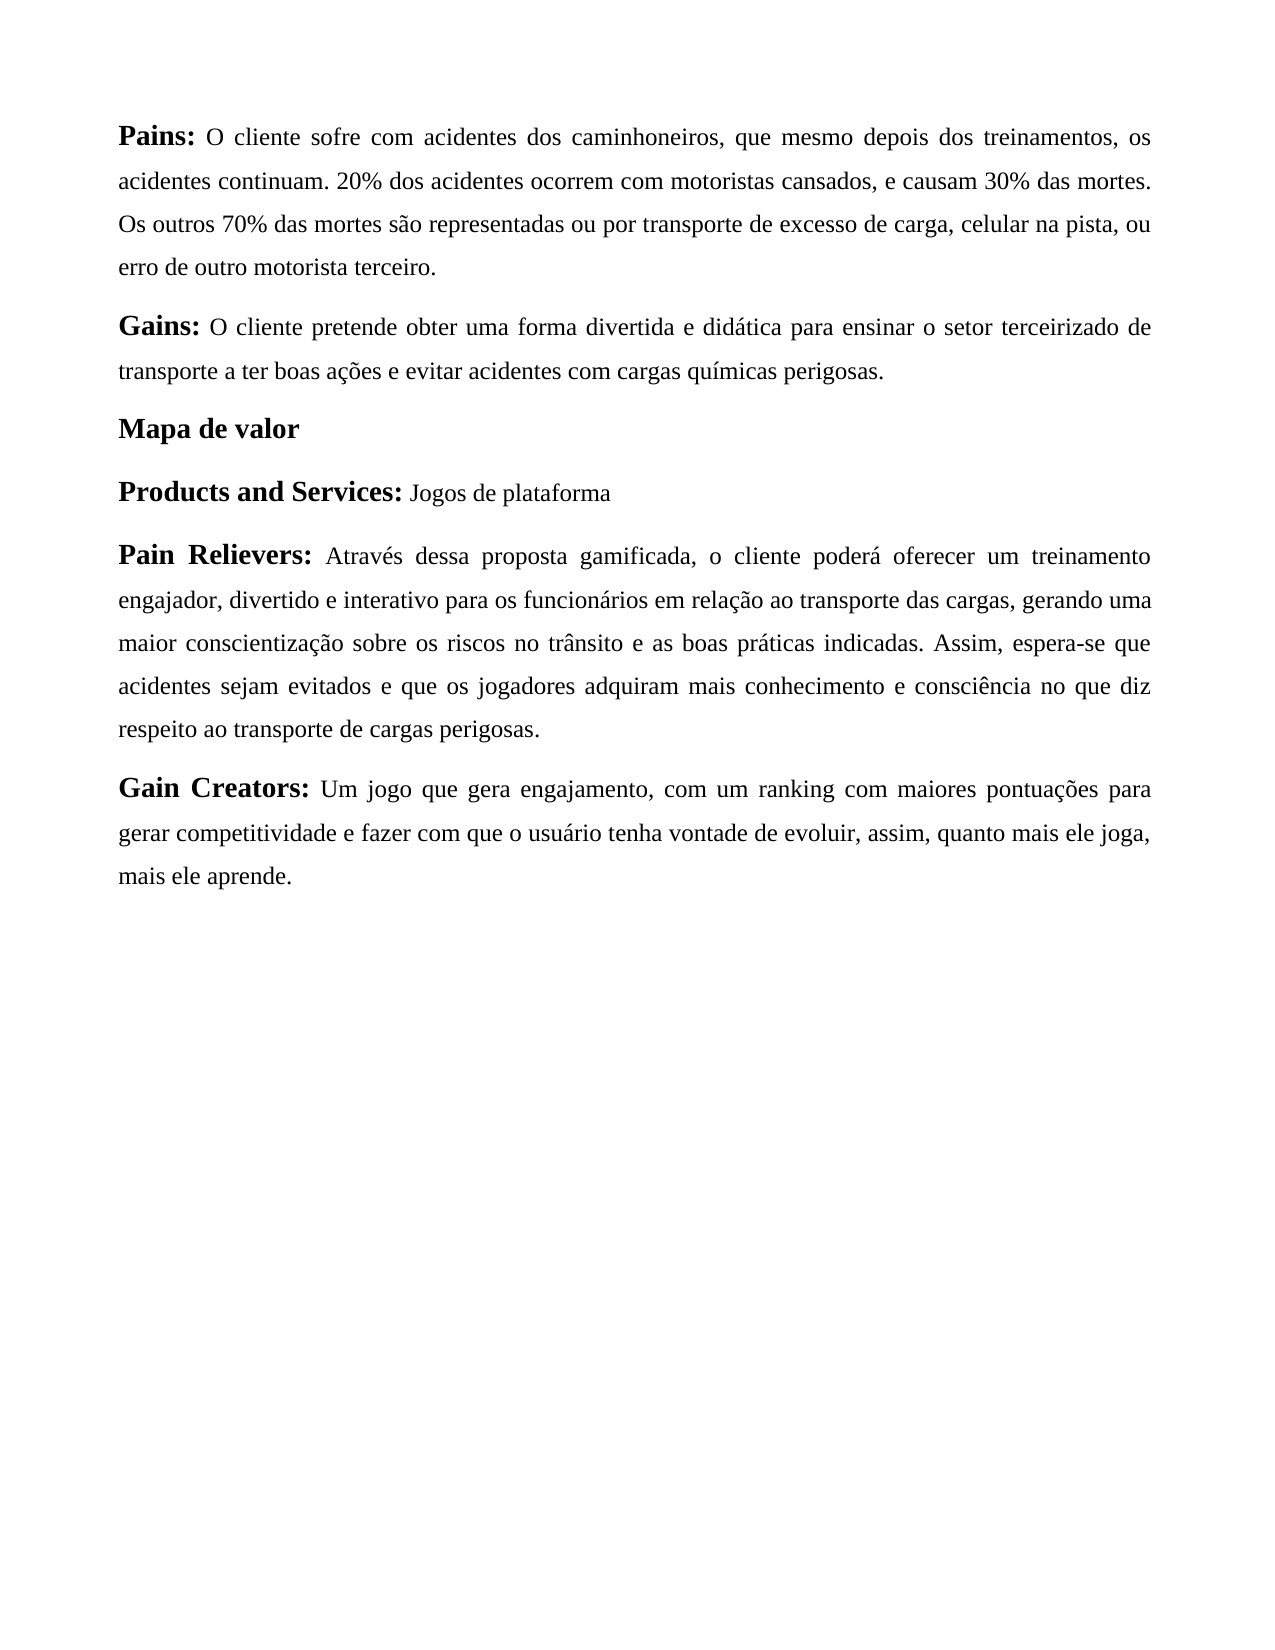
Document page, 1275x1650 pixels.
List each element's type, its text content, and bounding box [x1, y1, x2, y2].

text Products and Services: Jogos de plataforma [118, 474, 1152, 508]
text Pains: O cliente sofre com acidentes dos caminhoneiros, que mesmo depois dos treinamentos, os acidentes continuam. 20% dos acidentes ocorrem com motoristas cansados, e causam 30% das mortes. Os outros 70% das mortes são representadas ou por transporte de excesso de carga, celular na pista, ou erro de outro motorista terceiro. [118, 118, 1152, 281]
text Gains: O cliente pretende obter uma forma divertida e didática para ensinar o setor terceirizado de transporte a ter boas ações e evitar acidentes com cargas químicas perigosas. [118, 308, 1152, 384]
text Mapa de valor [118, 411, 1152, 445]
text Gain Creators: Um jogo que gera engajamento, com um ranking com maiores pontuações para gerar competitividade e fazer com que o usuário tenha vontade de evoluir, assim, quanto mais ele joga, mais ele aprende. [118, 770, 1152, 890]
text Pain Relievers: Através dessa proposta gamificada, o cliente poderá oferecer um treinamento engajador, divertido e interativo para os funcionários em relação ao transporte das cargas, gerando uma maior conscientização sobre os riscos no trânsito e as boas práticas indicadas. Assim, espera-se que acidentes sejam evitados e que os jogadores adquiram mais conhecimento e consciência no que diz respeito ao transporte de cargas perigosas. [118, 537, 1152, 743]
